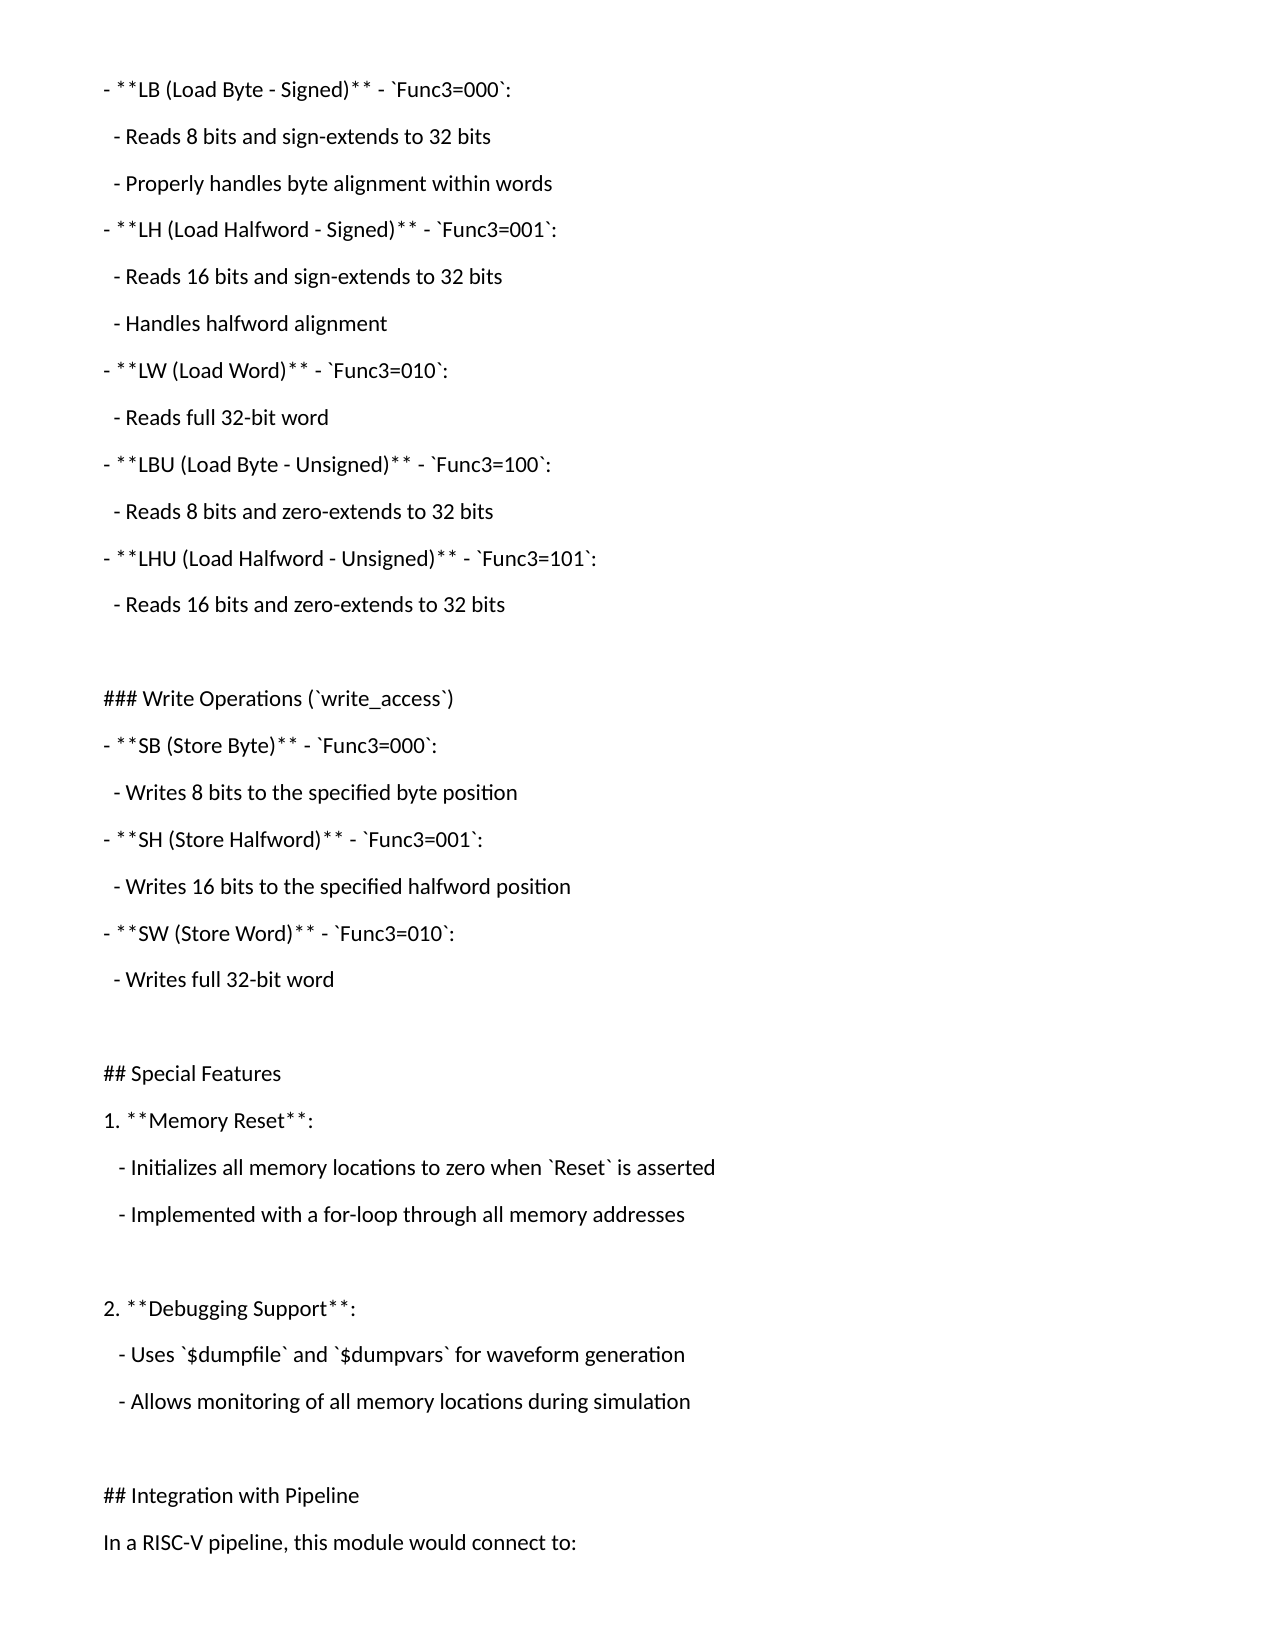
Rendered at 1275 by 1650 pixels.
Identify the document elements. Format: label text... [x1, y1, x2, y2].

text - Reads 16 bits and zero-extends to 32 bits [103, 591, 1209, 619]
text 1. **Memory Reset**: [103, 1106, 1209, 1134]
text - Writes full 32-bit word [103, 966, 1209, 994]
text - Reads 16 bits and sign-extends to 32 bits [103, 262, 1209, 291]
text - Implemented with a for-loop through all memory addresses [103, 1200, 1209, 1228]
text - Reads 8 bits and zero-extends to 32 bits [103, 497, 1209, 525]
text - **LBU (Load Byte - Unsigned)** - `Func3=100`: [103, 450, 1209, 478]
text In a RISC-V pipeline, this module would connect to: [103, 1528, 1209, 1556]
text - Writes 8 bits to the specified byte position [103, 778, 1209, 806]
text - Handles halfword alignment [103, 309, 1209, 337]
text - **LH (Load Halfword - Signed)** - `Func3=001`: [103, 216, 1209, 244]
text - Allows monitoring of all memory locations during simulation [103, 1387, 1209, 1416]
text - Reads 8 bits and sign-extends to 32 bits [103, 122, 1209, 150]
text - **SB (Store Byte)** - `Func3=000`: [103, 731, 1209, 759]
text - **SW (Store Word)** - `Func3=010`: [103, 919, 1209, 947]
text - Initializes all memory locations to zero when `Reset` is asserted [103, 1153, 1209, 1181]
text ### Write Operations (`write_access`) [103, 684, 1209, 712]
text 2. **Debugging Support**: [103, 1294, 1209, 1322]
text - Writes 16 bits to the specified halfword position [103, 872, 1209, 900]
text - **LB (Load Byte - Signed)** - `Func3=000`: [103, 75, 1209, 103]
text - **LW (Load Word)** - `Func3=010`: [103, 356, 1209, 384]
text ## Special Features [103, 1059, 1209, 1087]
text - **LHU (Load Halfword - Unsigned)** - `Func3=101`: [103, 544, 1209, 572]
text - **SH (Store Halfword)** - `Func3=001`: [103, 825, 1209, 853]
text ## Integration with Pipeline [103, 1481, 1209, 1509]
text - Uses `$dumpfile` and `$dumpvars` for waveform generation [103, 1341, 1209, 1369]
text - Reads full 32-bit word [103, 403, 1209, 431]
text - Properly handles byte alignment within words [103, 169, 1209, 197]
